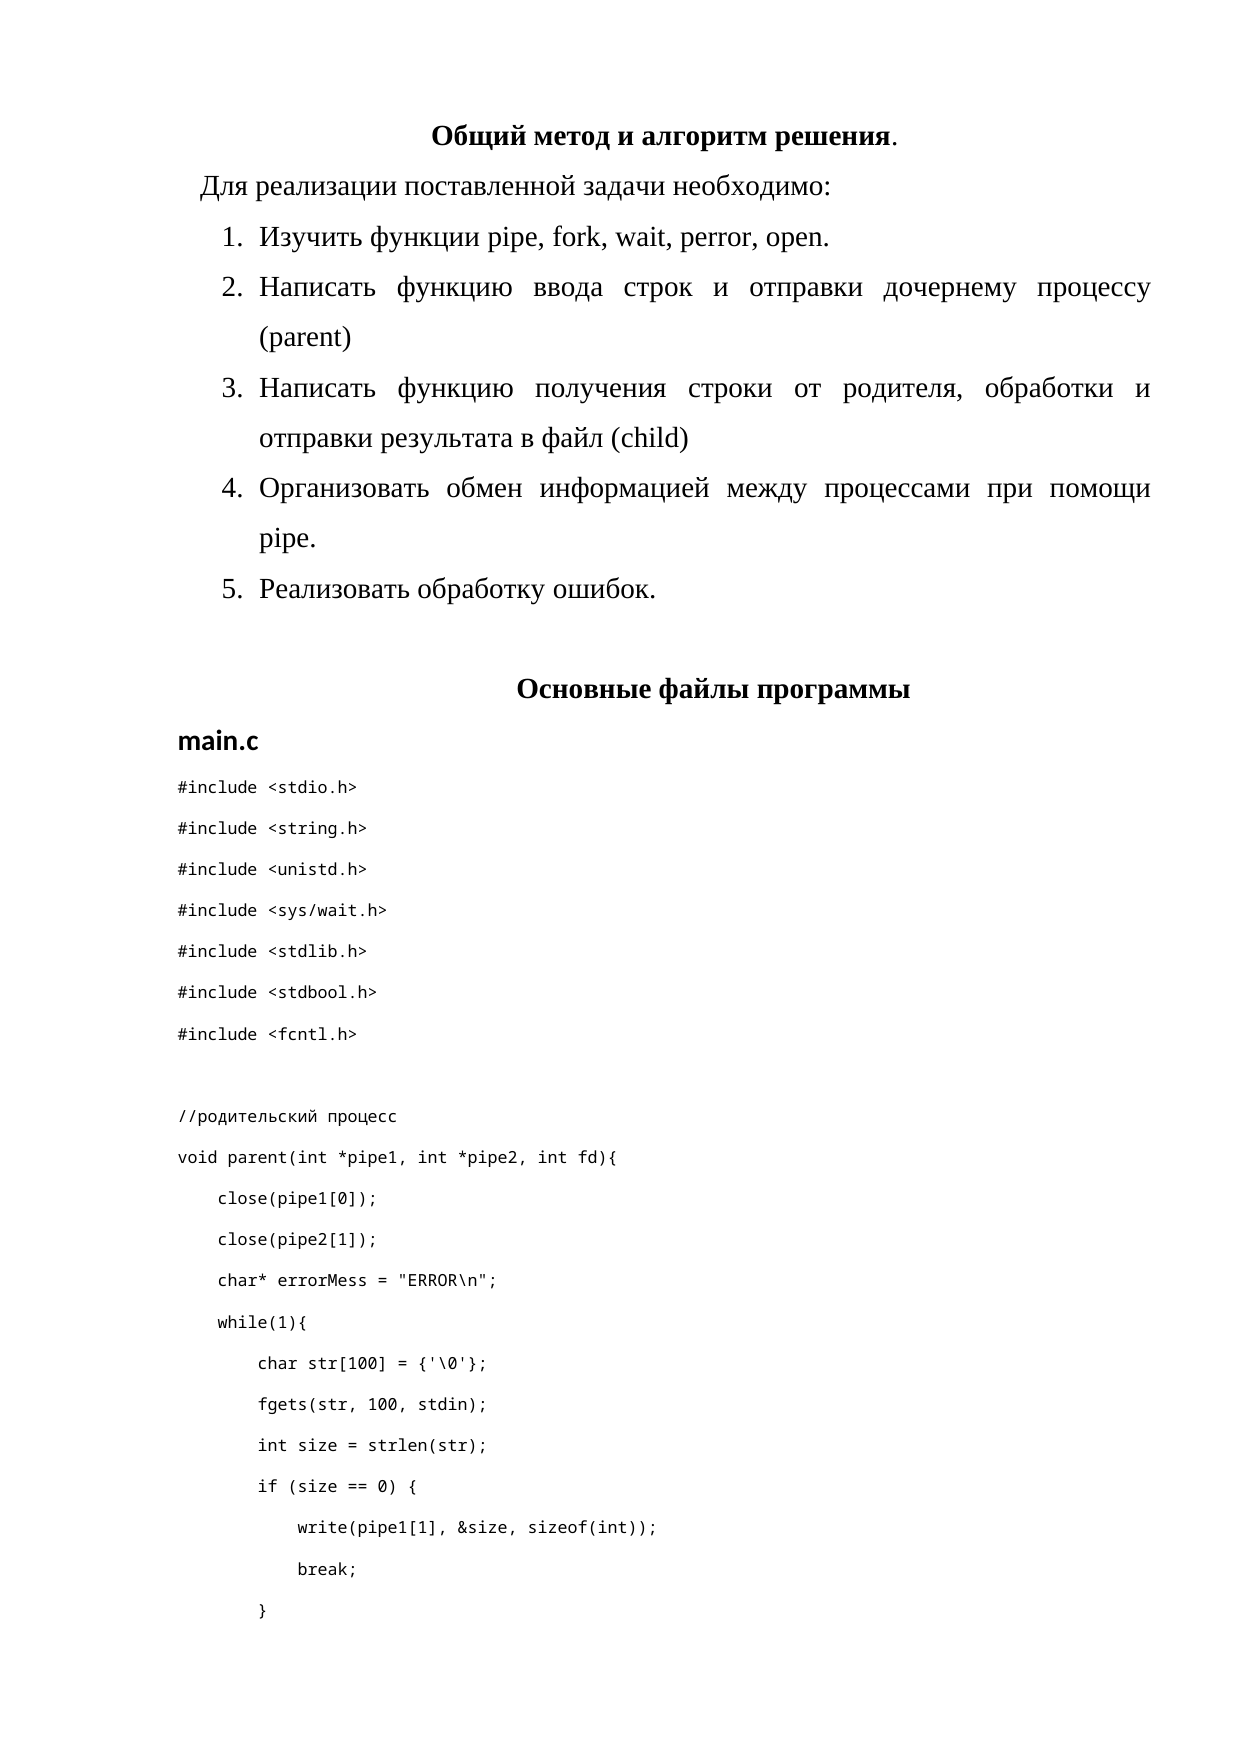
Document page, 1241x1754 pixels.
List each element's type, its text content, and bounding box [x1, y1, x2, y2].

text break; [177, 1557, 1152, 1580]
text Для реализации поставленной задачи необходимо: [88, 168, 1152, 202]
text while(1){ [177, 1310, 1152, 1333]
list Реализовать обработку ошибок. [221, 571, 1152, 604]
text #include <unistd.h> [177, 858, 1152, 880]
text main.c [177, 722, 1152, 757]
text //родительский процесс [177, 1104, 1152, 1127]
text fgets(str, 100, stdin); [177, 1392, 1152, 1415]
text #include <stdio.h> [177, 775, 1152, 798]
text char* errorMess = "ERROR\n"; [177, 1269, 1152, 1292]
text int size = strlen(str); [177, 1434, 1152, 1456]
list Основные файлы программы [275, 672, 1152, 705]
list Изучить функции pipe, fork, wait, perror, open. [221, 219, 1152, 252]
text Общий метод и алгоритм решения. [177, 118, 1152, 152]
list Написать функцию получения строки от родителя, обработки и отправки результата в файл (child) [221, 370, 1152, 453]
text if (size == 0) { [177, 1475, 1152, 1497]
text void parent(int *pipe1, int *pipe2, int fd){ [177, 1146, 1152, 1168]
text #include <fcntl.h> [177, 1022, 1152, 1045]
text #include <stdbool.h> [177, 981, 1152, 1004]
text } [177, 1598, 1152, 1621]
text close(pipe1[0]); [177, 1187, 1152, 1209]
text #include <sys/wait.h> [177, 899, 1152, 921]
text close(pipe2[1]); [177, 1228, 1152, 1251]
text #include <stdlib.h> [177, 940, 1152, 963]
text write(pipe1[1], &size, sizeof(int)); [177, 1516, 1152, 1539]
list Организовать обмен информацией между процессами при помощи pipe. [221, 470, 1152, 554]
text char str[100] = {'\0'}; [177, 1351, 1152, 1374]
text #include <string.h> [177, 816, 1152, 839]
list Написать функцию ввода строк и отправки дочернему процессу (parent) [221, 269, 1152, 353]
